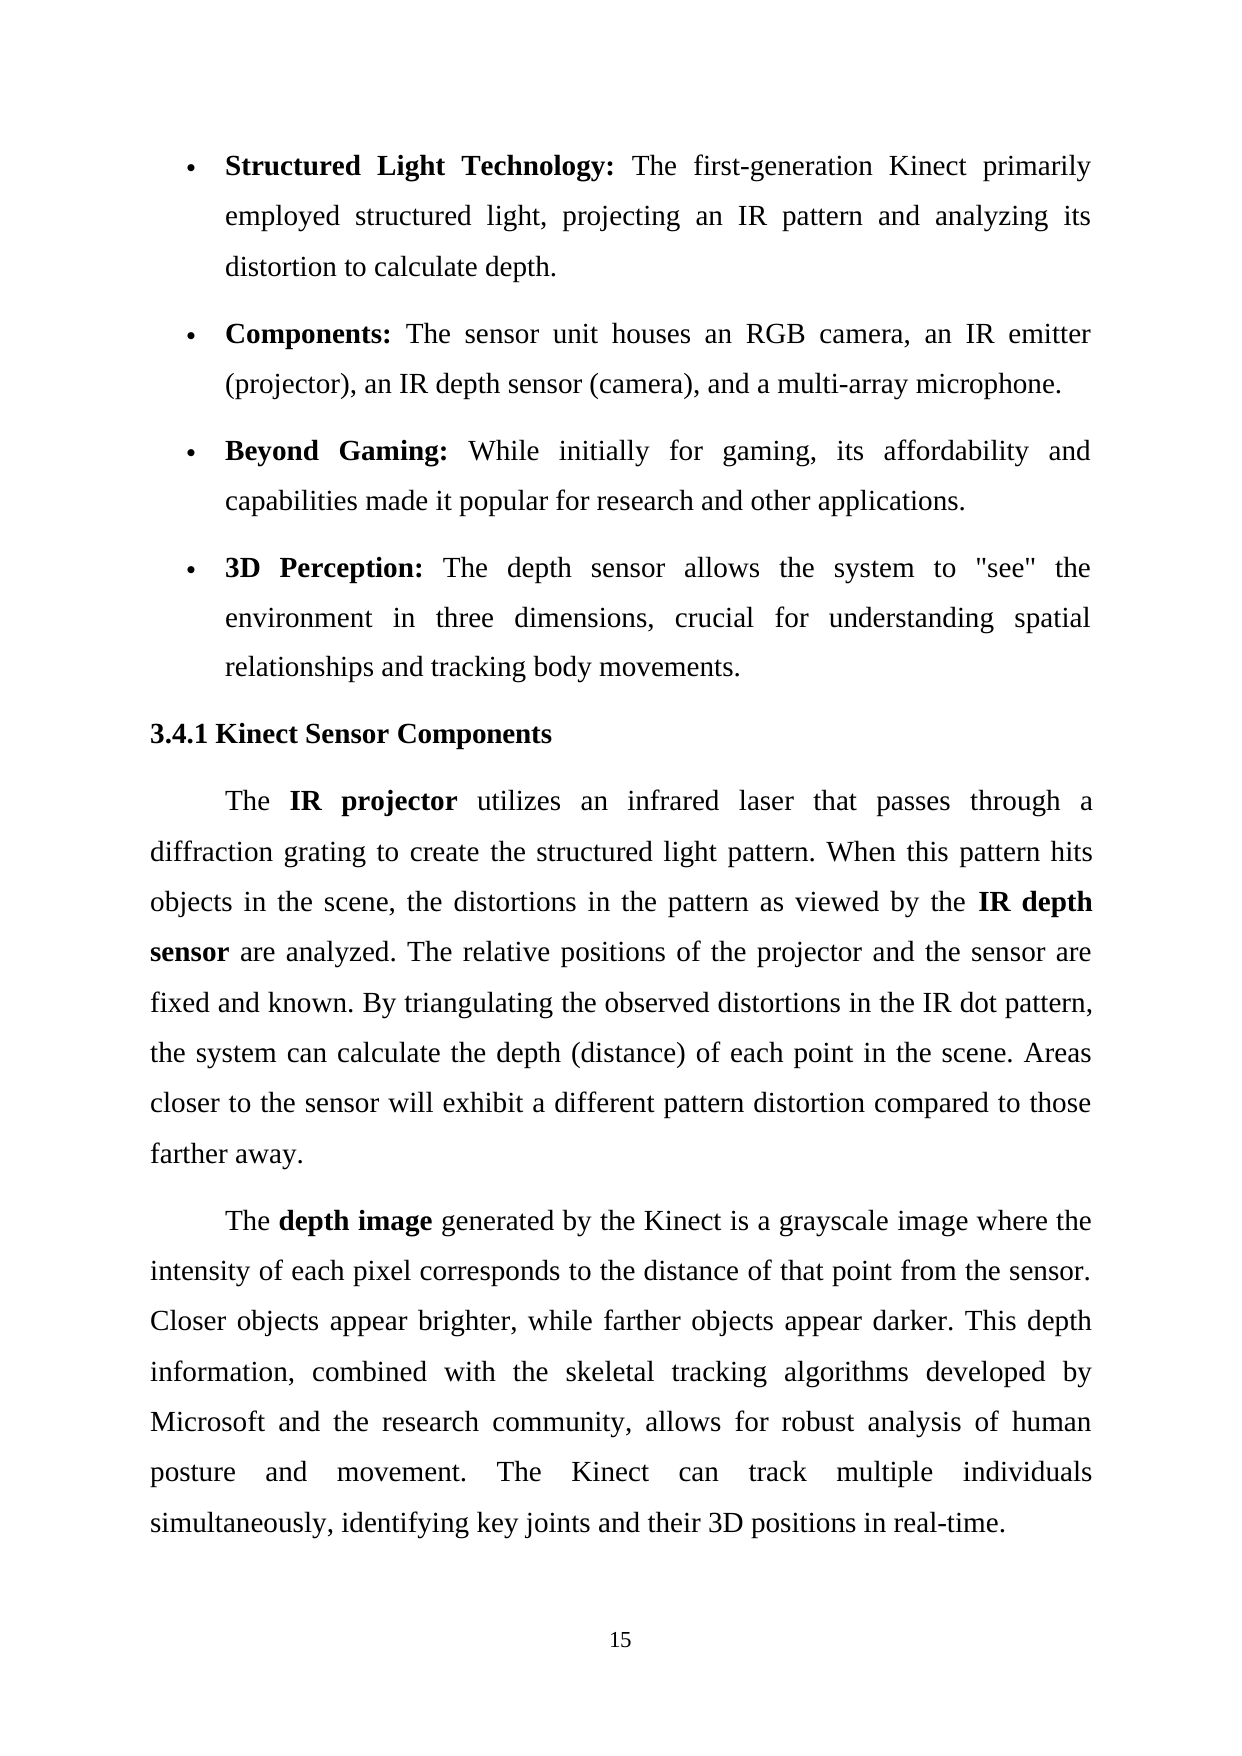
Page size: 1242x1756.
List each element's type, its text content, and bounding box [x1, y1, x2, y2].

list Structured Light Technology: The first-generation Kinect primarily employed structured light, projecting an IR pattern and analyzing its distortion to calculate depth. [187, 148, 1092, 282]
list 3D Perception: The depth sensor allows the system to "see" the environment in three dimensions, crucial for understanding spatial relationships and tracking body movements. [187, 550, 1091, 683]
text The IR projector utilizes an infrared laser that passes through a diffraction grating to create the structured light pattern. When this pattern hits objects in the scene, the distortions in the pattern as viewed by the IR depth sensor are analyzed. The relative positions of the projector and the sensor are fixed and known. By triangulating the observed distortions in the IR dot pattern, the system can calculate the depth (distance) of each point in the scene. Areas closer to the sensor will exhibit a different pattern distortion compared to those farther away. [150, 783, 1093, 1169]
list Beyond Gaming: While initially for gaming, its affordability and capabilities made it popular for research and other applications. [187, 433, 1091, 517]
text The depth image generated by the Kinect is a grayscale image where the intensity of each pixel corresponds to the distance of that point from the sensor. Closer objects appear brighter, while farther objects appear darker. This depth information, combined with the skeletal tracking algorithms developed by Microsoft and the research community, allows for robust analysis of human posture and movement. The Kinect can track multiple individuals simultaneously, identifying key joints and their 3D positions in real-time. [150, 1203, 1093, 1538]
subtitle Kinect Sensor Components [150, 717, 1109, 750]
list Components: The sensor unit houses an RGB camera, an IR emitter (projector), an IR depth sensor (camera), and a multi-array microphone. [187, 316, 1092, 400]
